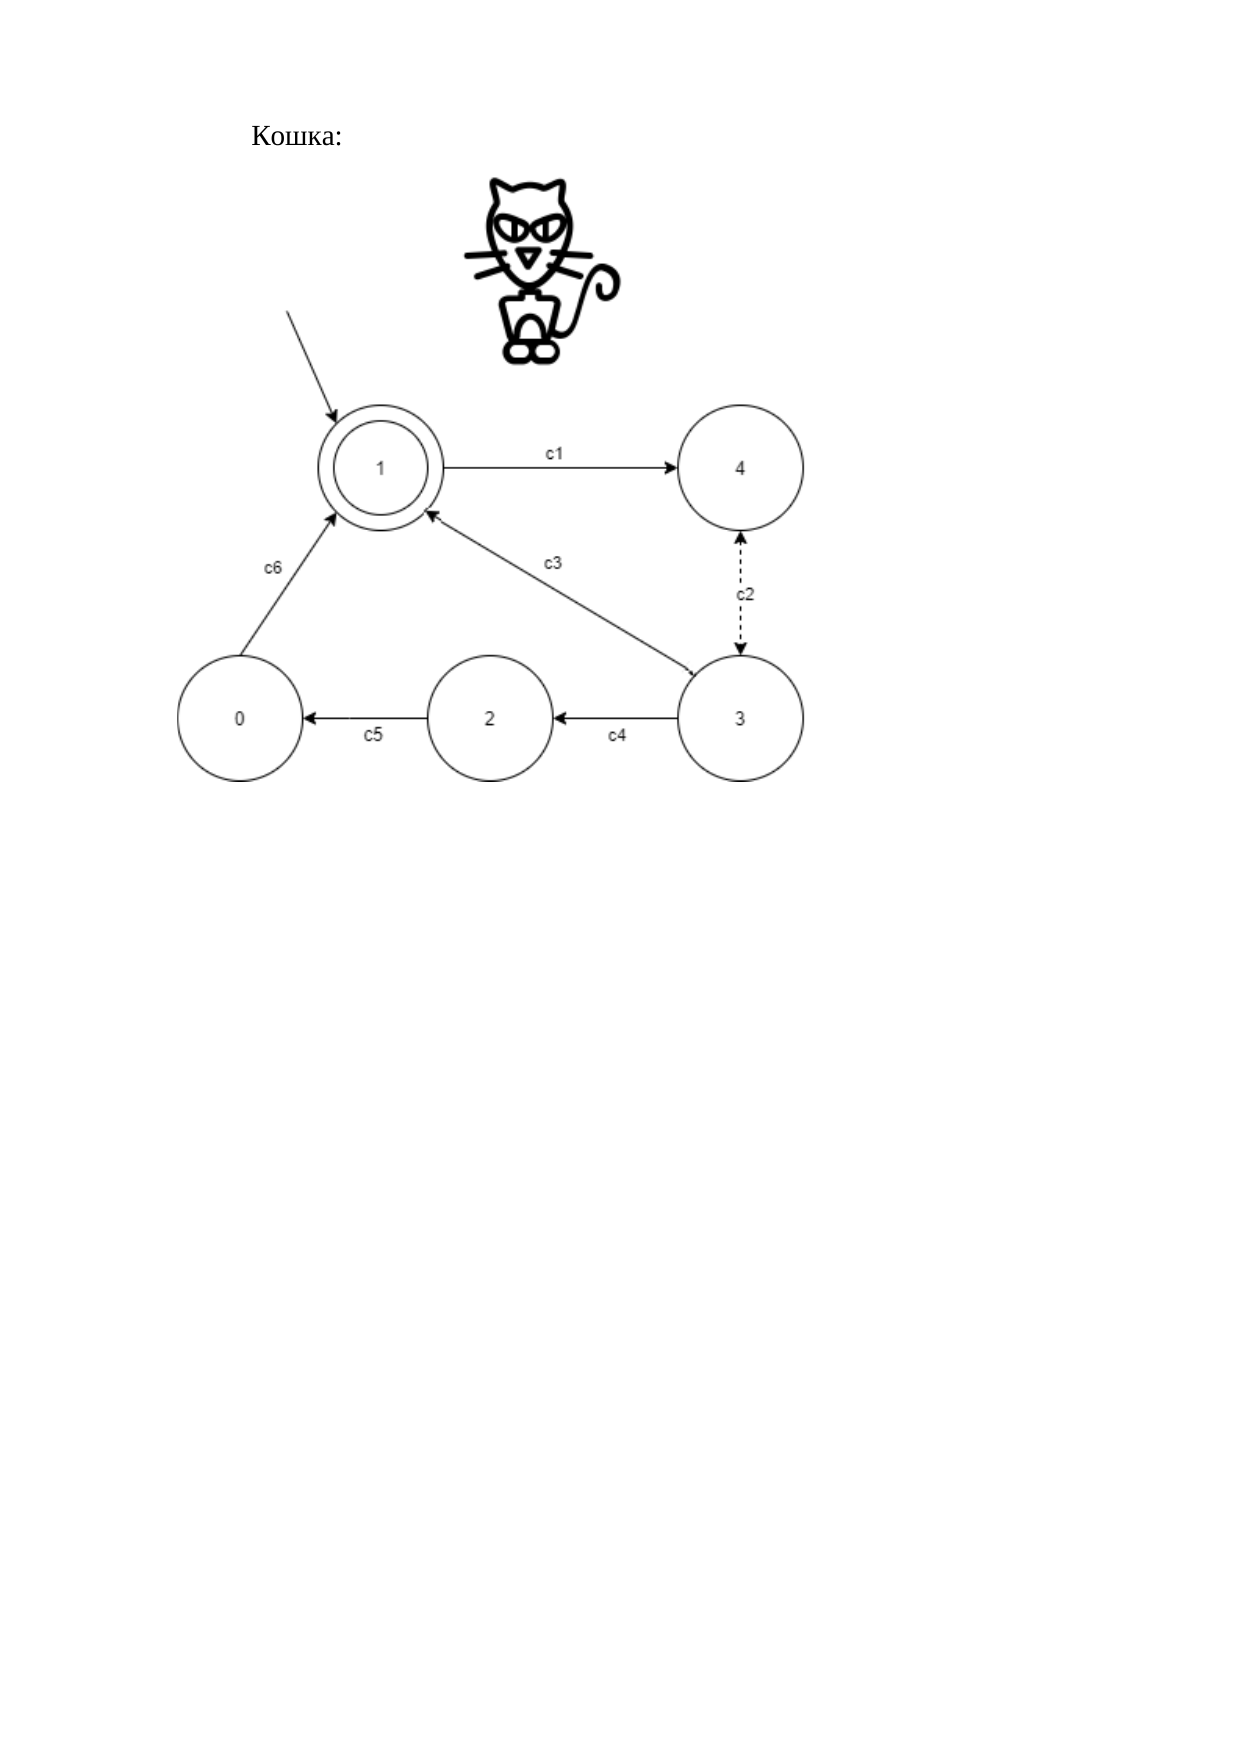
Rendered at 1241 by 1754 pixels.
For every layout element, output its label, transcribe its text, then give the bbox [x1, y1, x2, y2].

picture [177, 171, 970, 782]
text Кошка: [177, 118, 1152, 152]
